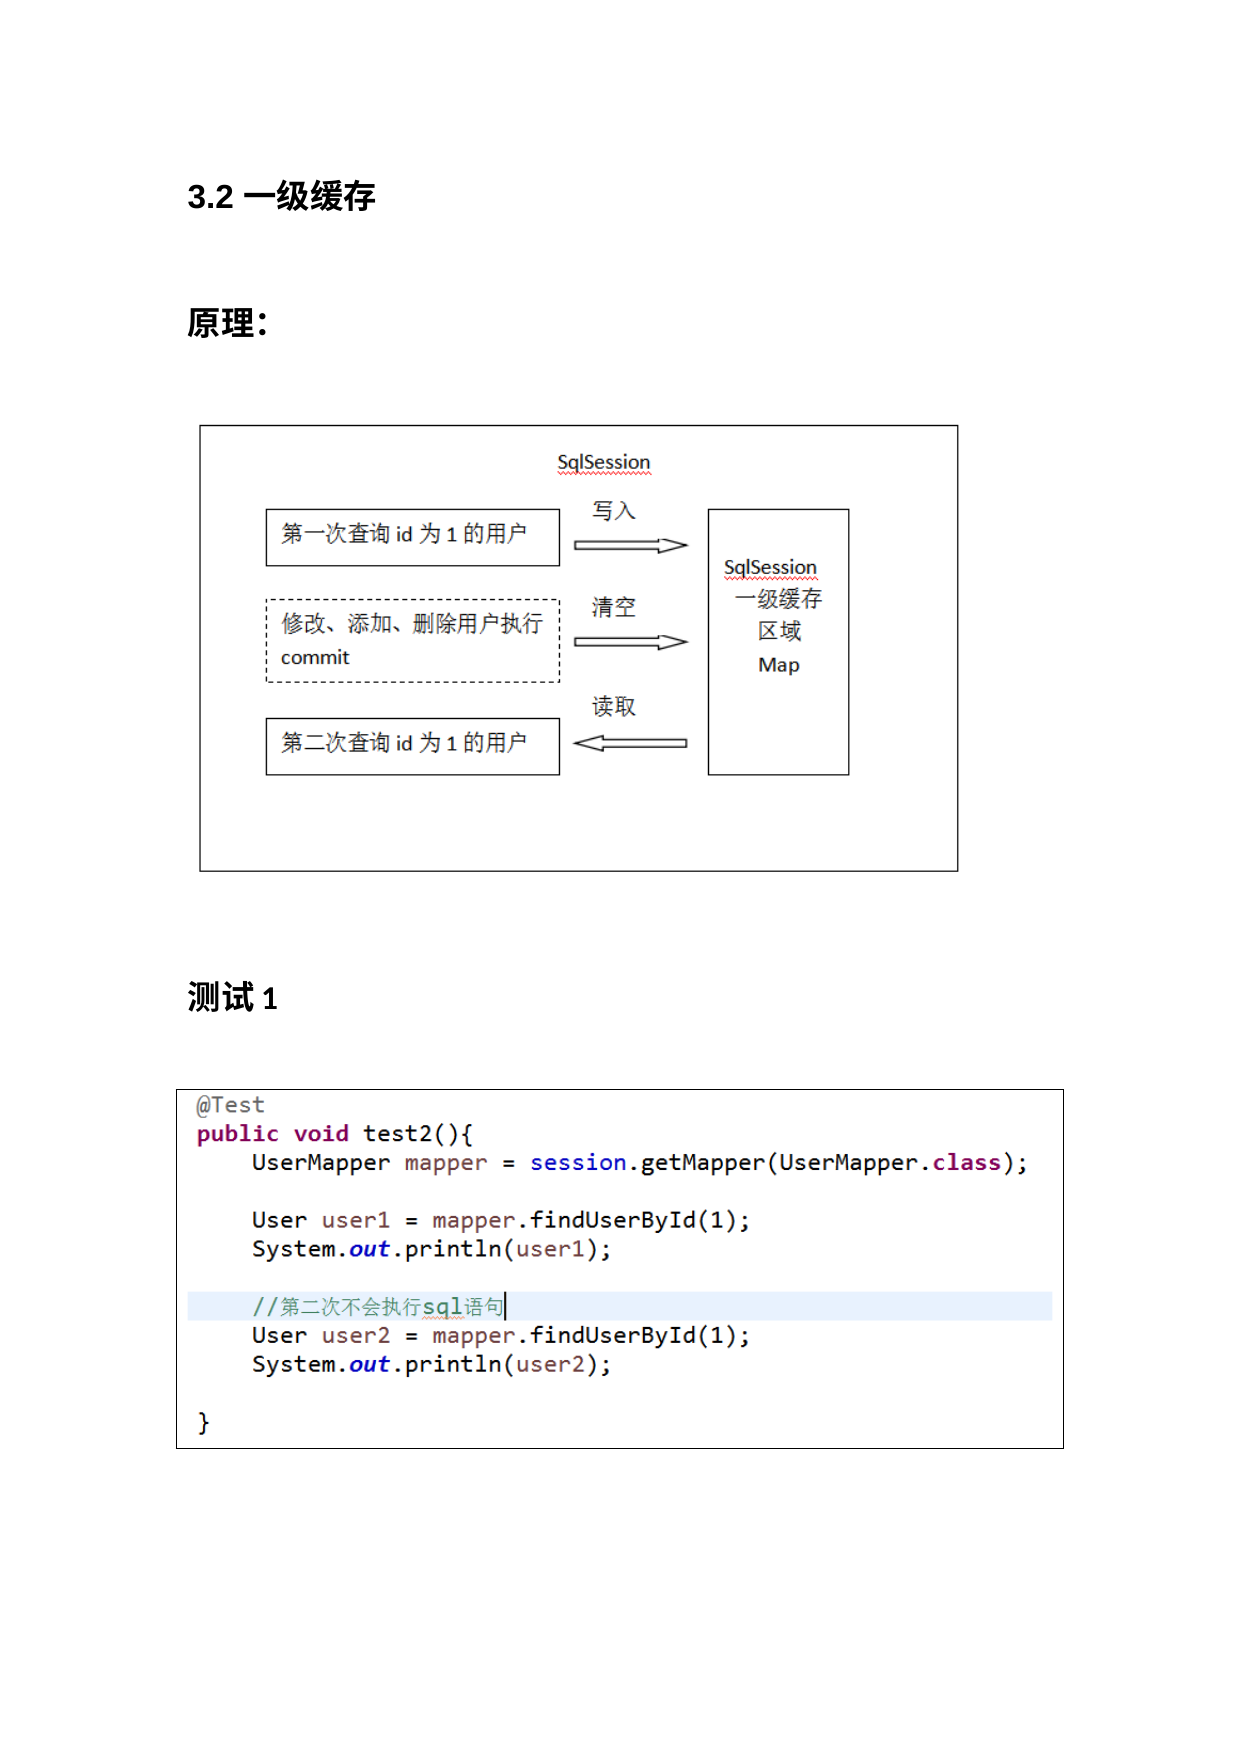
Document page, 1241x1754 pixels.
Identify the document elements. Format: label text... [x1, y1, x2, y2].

subtitle 3.2 一级缓存 [187, 162, 1053, 227]
picture [187, 415, 971, 882]
subtitle 原理： [187, 289, 1053, 354]
table_header [177, 1090, 1063, 1448]
subtitle 测试1 [187, 963, 1053, 1028]
picture [187, 1090, 1053, 1439]
